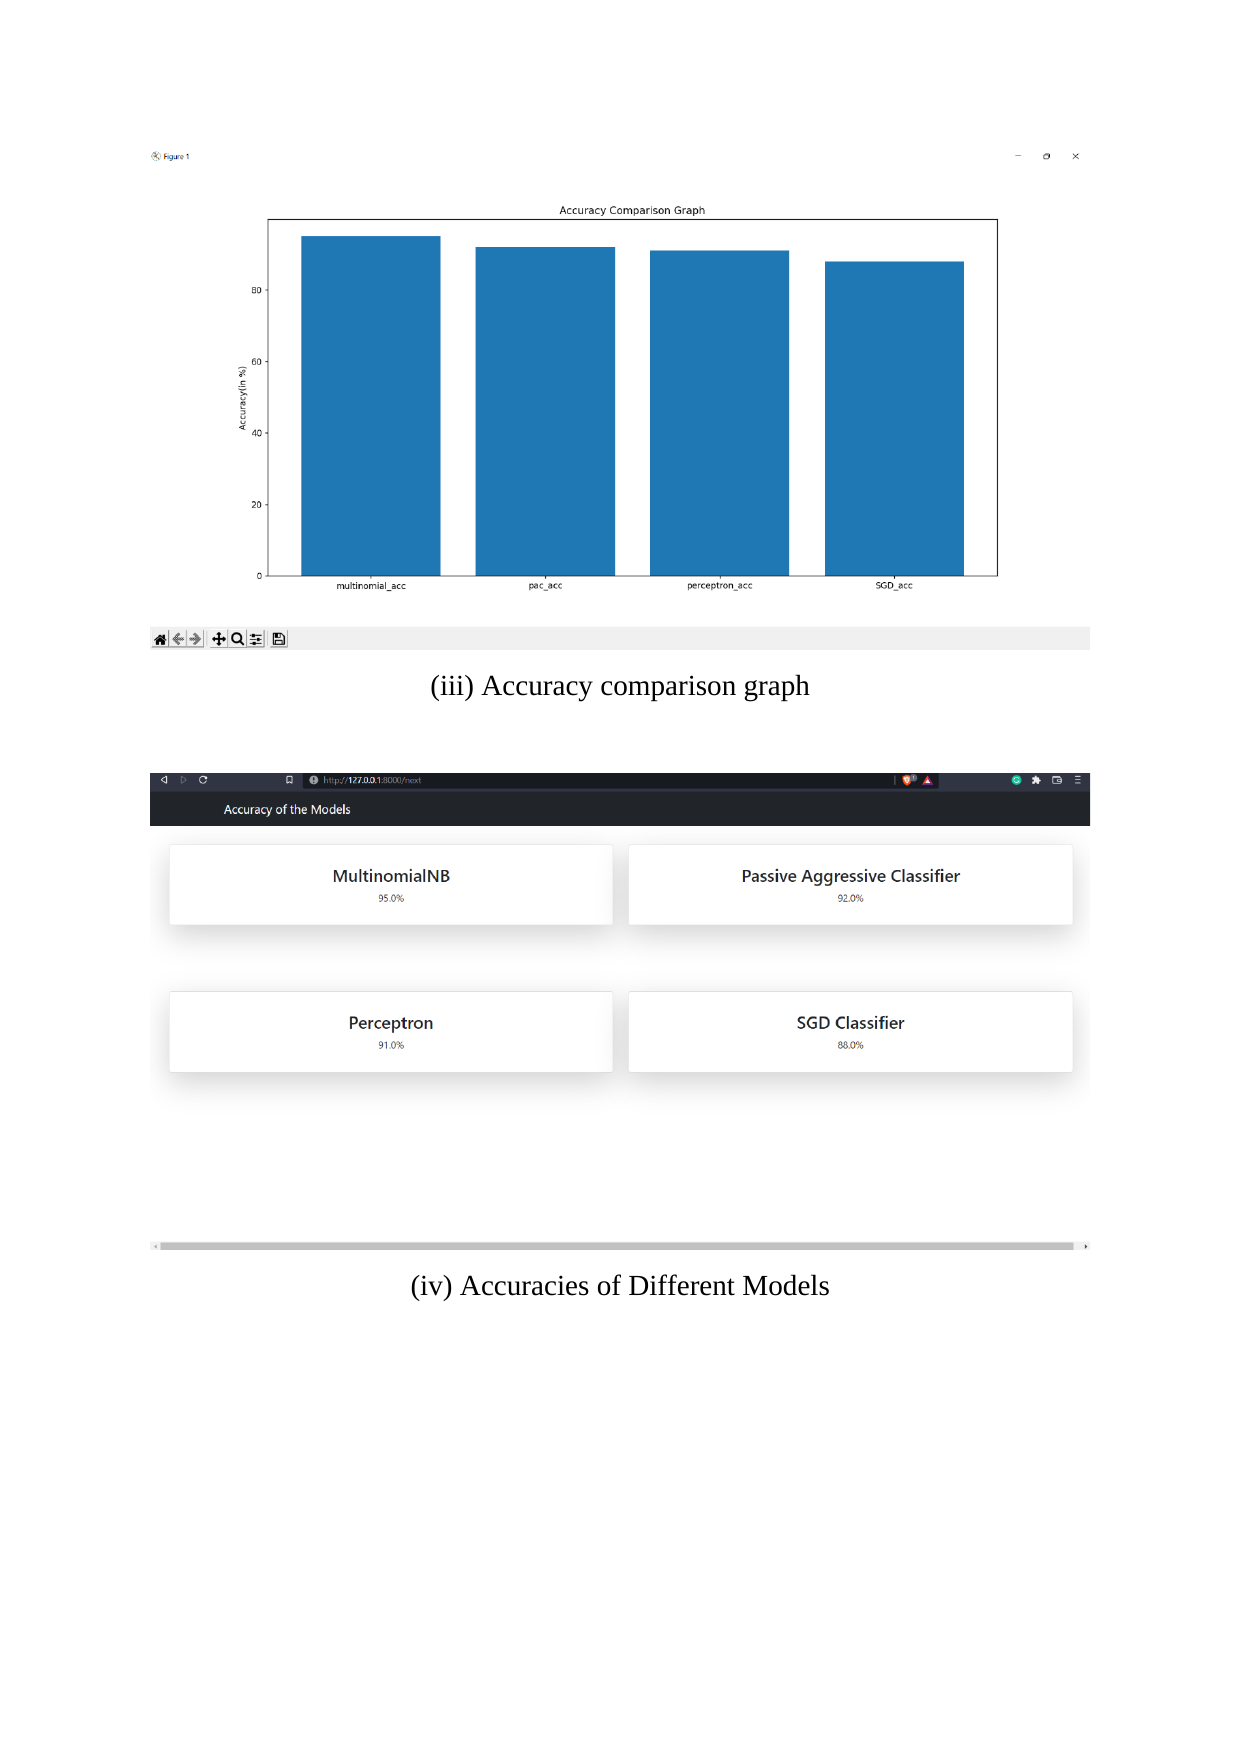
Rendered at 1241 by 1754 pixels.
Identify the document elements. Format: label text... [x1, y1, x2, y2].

picture [150, 150, 1091, 650]
text (iii) Accuracy comparison graph [150, 668, 1090, 702]
text (iv) Accuracies of Different Models [150, 1268, 1090, 1302]
picture [150, 773, 1091, 1250]
